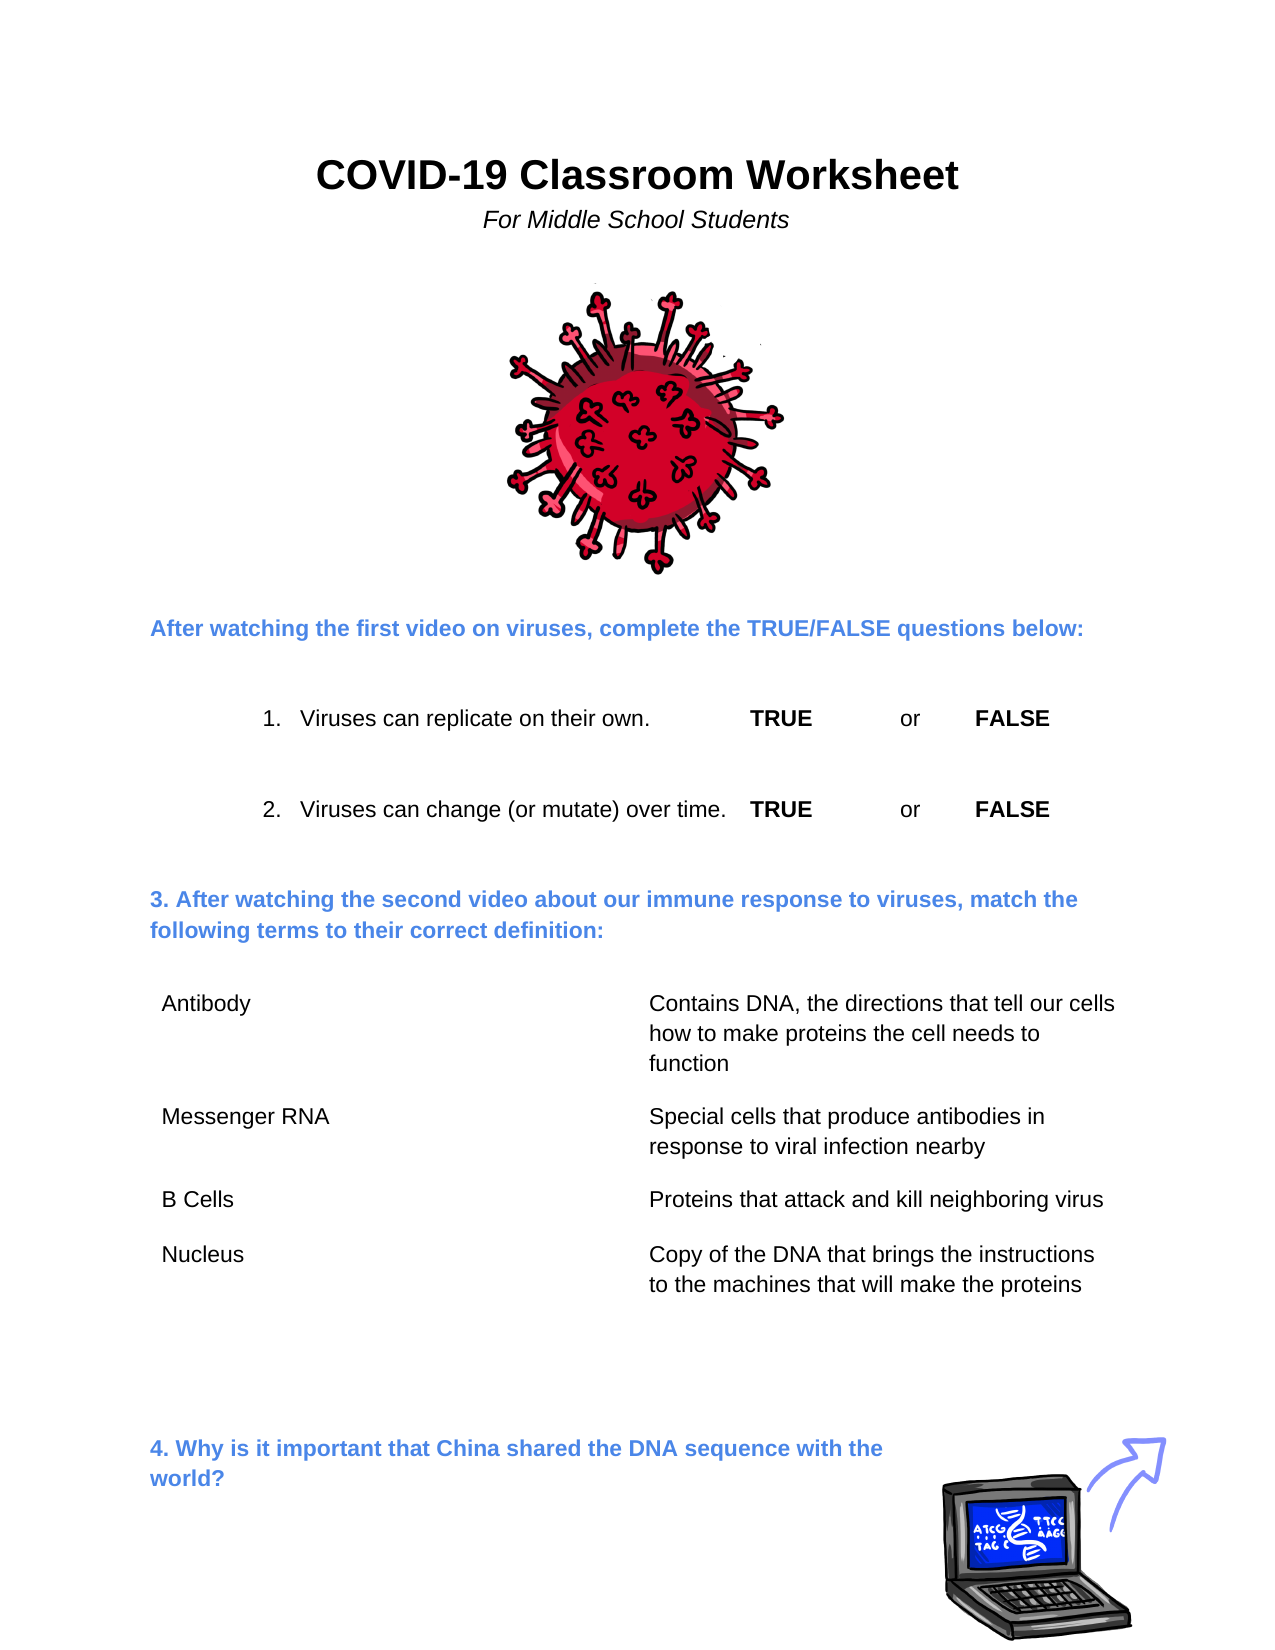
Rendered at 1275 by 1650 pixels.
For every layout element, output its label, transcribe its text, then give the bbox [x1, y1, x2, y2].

text 3. After watching the second video about our immune response to viruses, match the following terms to their correct definition: [150, 886, 1125, 943]
text COVID-19 Classroom Worksheet [150, 150, 1125, 198]
list Viruses can replicate on their own. TRUE or FALSE [262, 705, 1125, 731]
picture [940, 1437, 1167, 1641]
table_cell B Cells [152, 1176, 638, 1228]
list Viruses can change (or mutate) over time. TRUE or FALSE [262, 796, 1125, 822]
table_cell Copy of the DNA that brings the instructions to the machines that will make the proteins [640, 1231, 1127, 1312]
table_cell Messenger RNA [152, 1093, 638, 1174]
table_cell Proteins that attack and kill neighboring virus [640, 1176, 1127, 1228]
picture [456, 239, 819, 610]
table_header Antibody [152, 979, 638, 1091]
text After watching the first video on viruses, complete the TRUE/FALSE questions below: [150, 614, 1125, 641]
text For Middle School Students [150, 205, 1125, 234]
table_cell Special cells that produce antibodies in response to viral infection nearby [640, 1093, 1127, 1174]
table_header Contains DNA, the directions that tell our cells how to make proteins the cell needs to function [640, 979, 1127, 1091]
text 4. Why is it important that China shared the DNA sequence with the world? [150, 1435, 1125, 1491]
table_cell Nucleus [152, 1231, 638, 1312]
